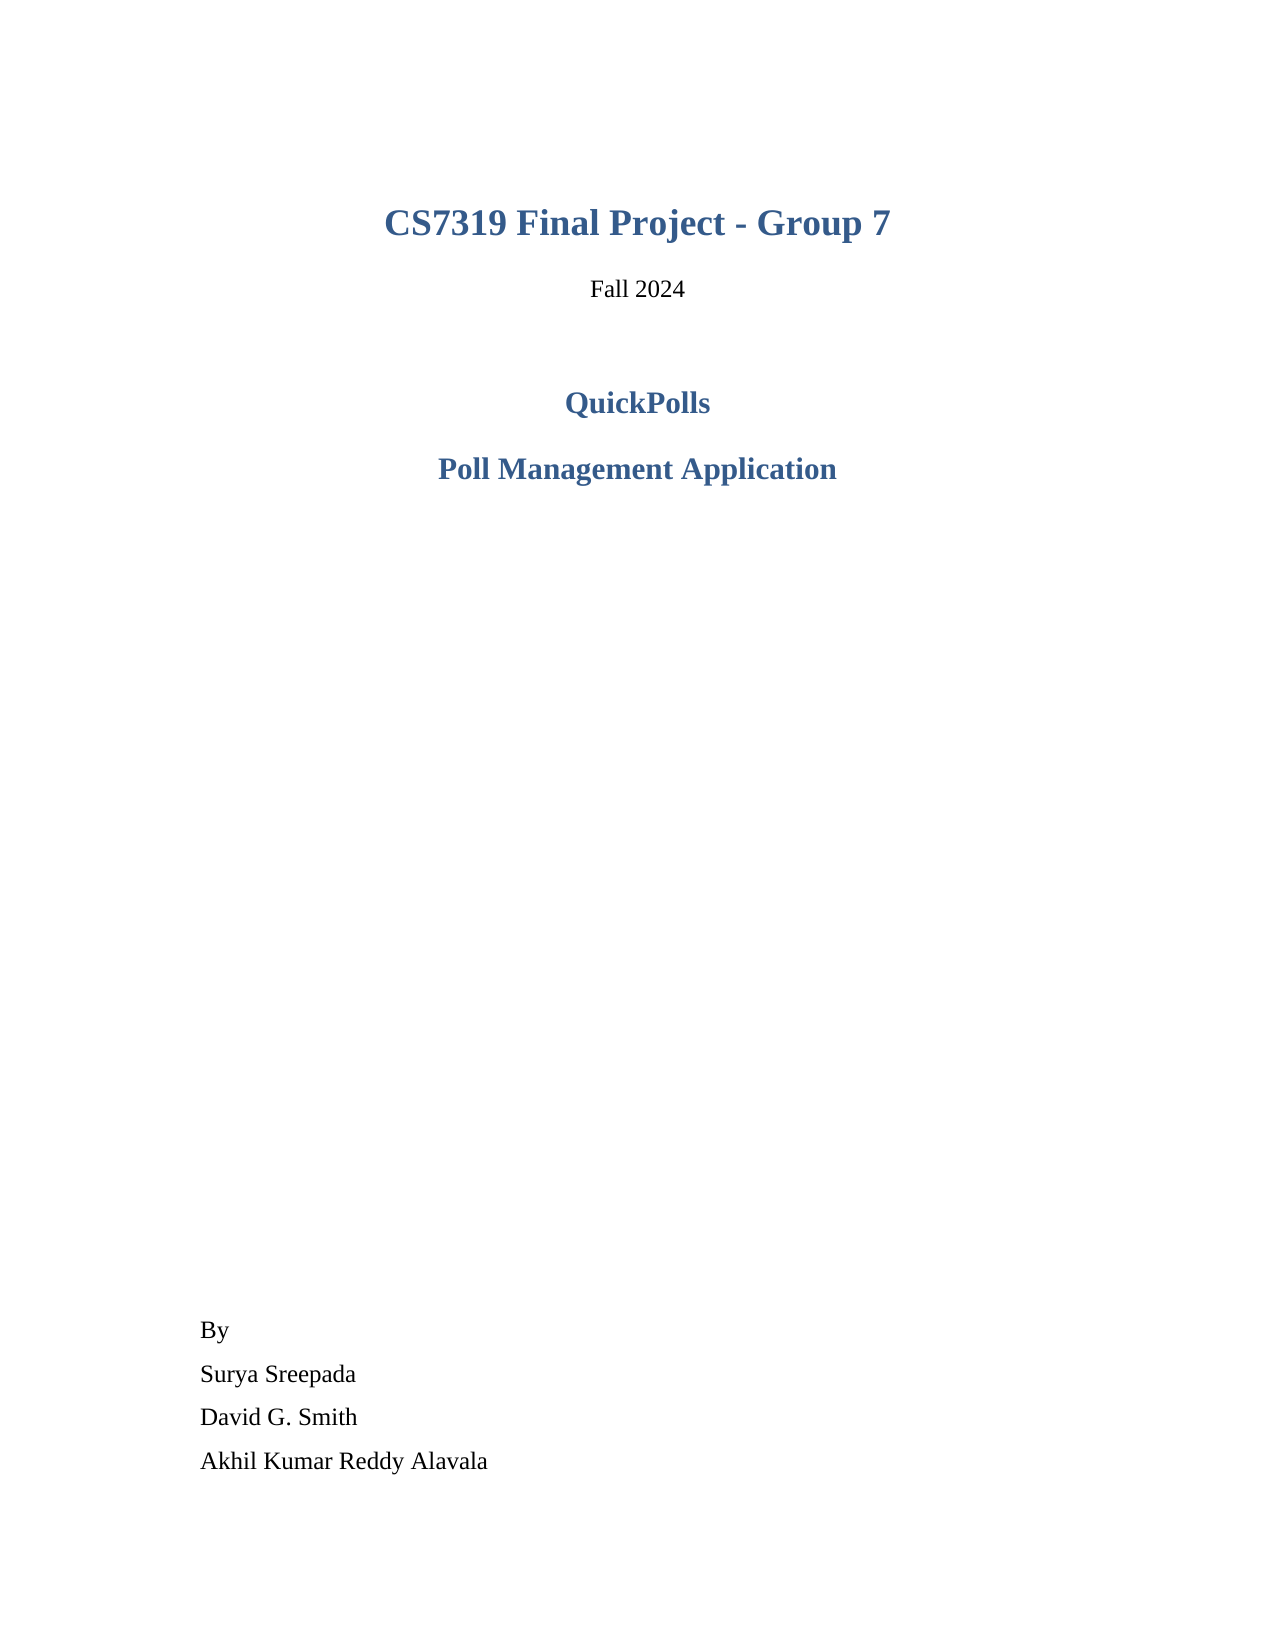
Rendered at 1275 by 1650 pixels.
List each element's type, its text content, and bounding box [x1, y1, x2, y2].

text By [200, 1315, 1075, 1344]
text David G. Smith [200, 1402, 1075, 1431]
subtitle Poll Management Application [150, 451, 1125, 487]
text Fall 2024 [150, 274, 1125, 303]
title CS7319 Final Project - Group 7 [150, 200, 1125, 243]
subtitle QuickPolls [150, 384, 1125, 420]
text Surya Sreepada [200, 1359, 1075, 1388]
text Akhil Kumar Reddy Alavala [200, 1446, 1075, 1474]
